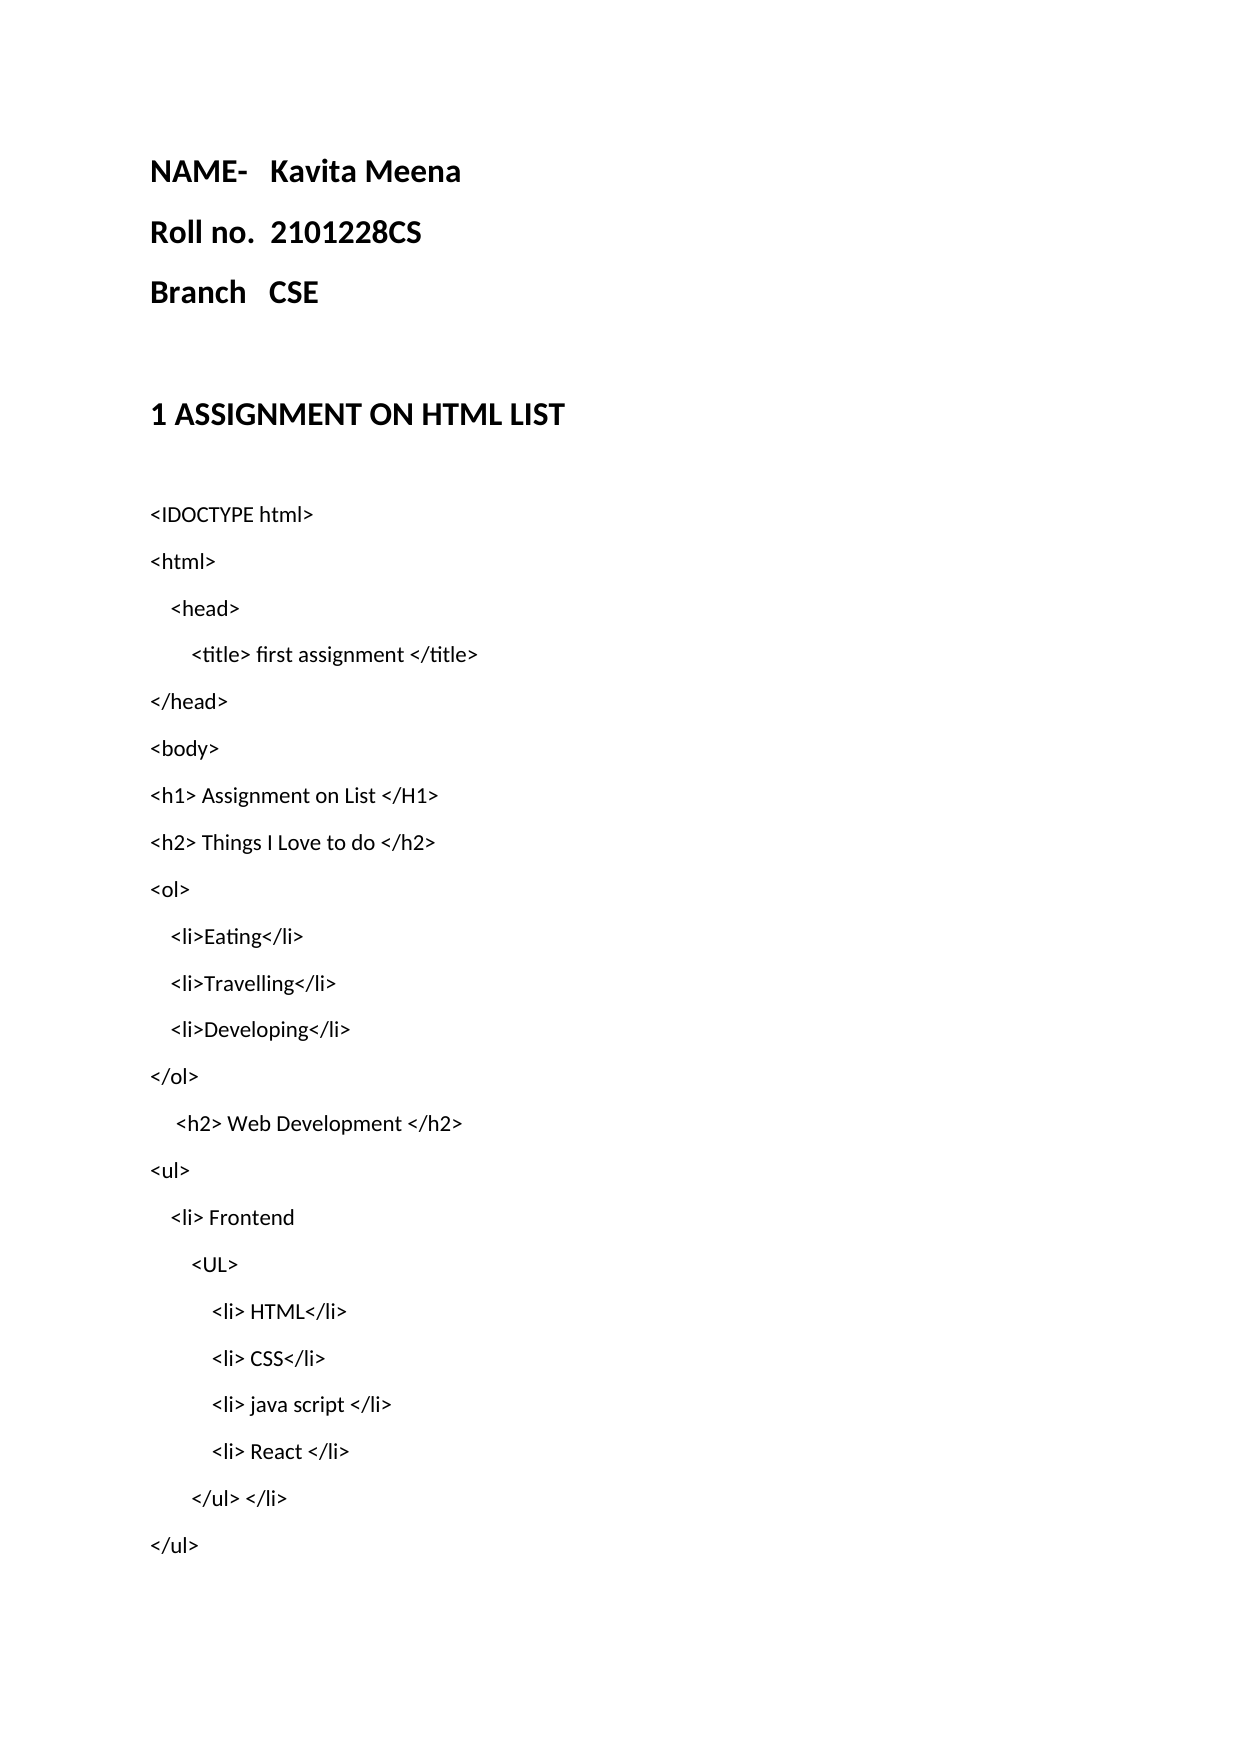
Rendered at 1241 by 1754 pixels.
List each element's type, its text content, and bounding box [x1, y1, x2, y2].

text 1 ASSIGNMENT ON HTML LIST [150, 392, 1090, 433]
text <ol> [150, 875, 1090, 903]
text <li> React </li> [150, 1437, 1090, 1466]
text <li> Frontend [150, 1203, 1090, 1231]
text <h1> Assignment on List </H1> [150, 781, 1090, 809]
text <li>Developing</li> [150, 1016, 1090, 1044]
text Branch CSE [150, 271, 1090, 312]
text <li>Eating</li> [150, 922, 1090, 950]
text <title> first assignment </title> [150, 641, 1090, 669]
text <li> CSS</li> [150, 1344, 1090, 1372]
text <UL> [150, 1250, 1090, 1278]
text NAME- Kavita Meena [150, 150, 1090, 191]
text <h2> Things I Love to do </h2> [150, 828, 1090, 856]
text </ul> </li> [150, 1484, 1090, 1512]
text <head> [150, 594, 1090, 622]
text <li>Travelling</li> [150, 969, 1090, 997]
text <IDOCTYPE html> [150, 500, 1090, 528]
text <ul> [150, 1156, 1090, 1184]
text <li> HTML</li> [150, 1297, 1090, 1325]
text <h2> Web Development </h2> [150, 1109, 1090, 1137]
text <html> [150, 547, 1090, 575]
text <body> [150, 734, 1090, 762]
text <li> java script </li> [150, 1391, 1090, 1419]
text </ul> [150, 1531, 1090, 1559]
text </ol> [150, 1062, 1090, 1091]
text Roll no. 2101228CS [150, 211, 1090, 251]
text </head> [150, 687, 1090, 716]
